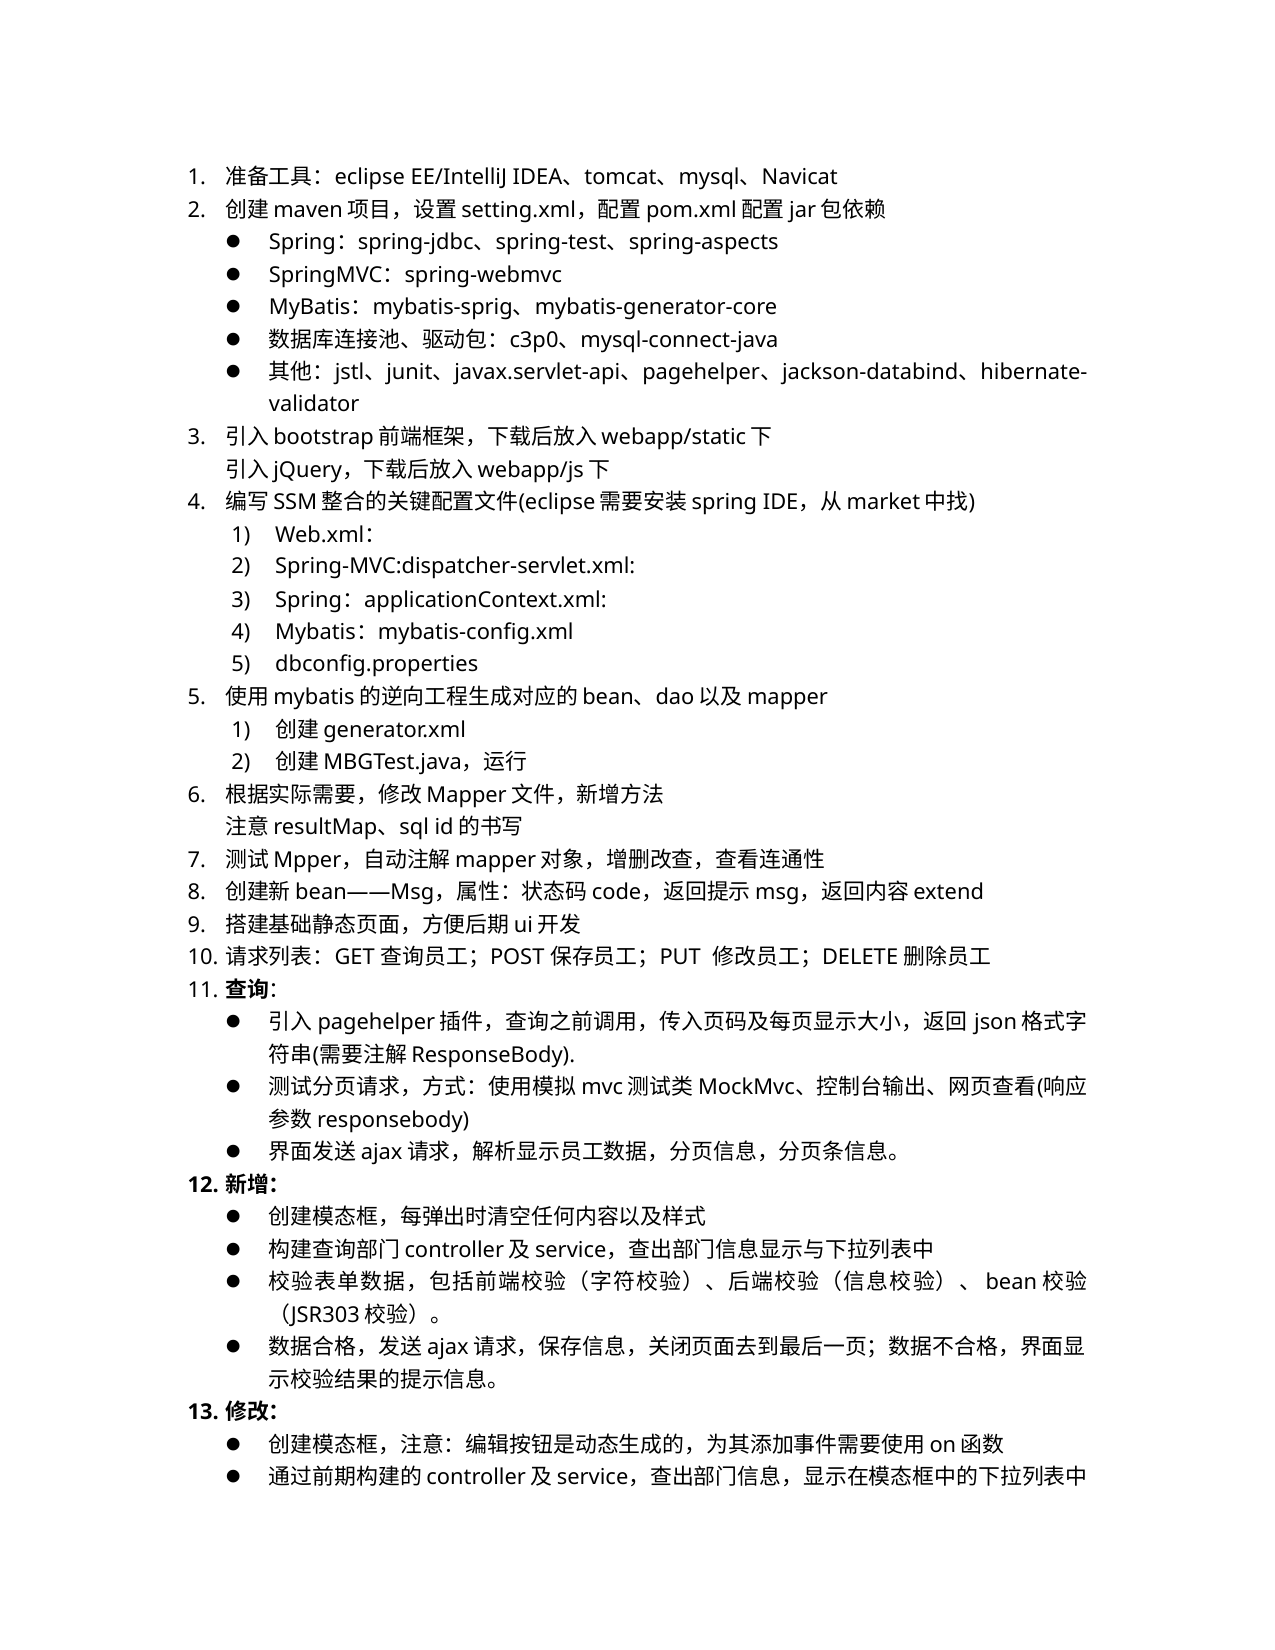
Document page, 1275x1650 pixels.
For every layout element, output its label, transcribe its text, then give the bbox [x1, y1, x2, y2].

list 创建maven项目，设置setting.xml，配置pom.xml配置jar包依赖 [187, 191, 1087, 224]
list 搭建基础静态页面，方便后期ui开发 [187, 906, 1087, 939]
list 创建新bean——Msg，属性：状态码code，返回提示msg，返回内容extend [187, 874, 1087, 906]
list 编写SSM整合的关键配置文件(eclipse需要安装spring IDE，从market中找) [187, 484, 1087, 516]
list 使用mybatis的逆向工程生成对应的bean、dao以及mapper [187, 679, 1087, 711]
list Spring：spring-jdbc、spring-test、spring-aspects [225, 224, 1087, 256]
list 创建模态框，每弹出时清空任何内容以及样式 [225, 1199, 1087, 1231]
list 通过前期构建的controller及service，查出部门信息，显示在模态框中的下拉列表中 [225, 1459, 1087, 1491]
list dbconfig.properties [231, 646, 1087, 679]
list 引入bootstrap前端框架，下载后放入webapp/static下 [187, 419, 1087, 451]
list 构建查询部门controller及service，查出部门信息显示与下拉列表中 [225, 1231, 1087, 1264]
list 界面发送ajax请求，解析显示员工数据，分页信息，分页条信息。 [225, 1134, 1087, 1166]
list 校验表单数据，包括前端校验（字符校验）、后端校验（信息校验）、bean校验（JSR303校验）。 [225, 1264, 1087, 1329]
list 测试分页请求，方式：使用模拟mvc测试类MockMvc、控制台输出、网页查看(响应参数responsebody) [225, 1069, 1087, 1134]
list 查询： [187, 971, 1087, 1004]
list 创建MBGTest.java，运行 [231, 744, 1087, 776]
list 数据库连接池、驱动包：c3p0、mysql-connect-java [225, 321, 1087, 354]
list 准备工具：eclipse EE/IntelliJ IDEA、tomcat、mysql、Navicat [187, 159, 1087, 191]
list Web.xml： [231, 516, 1087, 549]
list 修改： [187, 1394, 1087, 1426]
list 测试Mpper，自动注解mapper对象，增删改查，查看连通性 [187, 841, 1087, 874]
list 注意resultMap、sql id的书写 [225, 809, 1087, 841]
list 创建generator.xml [231, 711, 1087, 744]
list Spring：applicationContext.xml: [231, 581, 1087, 614]
list 引入jQuery，下载后放入webapp/js下 [225, 451, 1087, 484]
list 请求列表：GET 查询员工；POST 保存员工；PUT 修改员工；DELETE 删除员工 [187, 939, 1087, 971]
list 创建模态框，注意：编辑按钮是动态生成的，为其添加事件需要使用on函数 [225, 1426, 1087, 1459]
list 引入pagehelper插件，查询之前调用，传入页码及每页显示大小，返回json格式字符串(需要注解ResponseBody). [225, 1004, 1087, 1069]
list 数据合格，发送ajax请求，保存信息，关闭页面去到最后一页；数据不合格，界面显示校验结果的提示信息。 [225, 1329, 1087, 1394]
list 新增： [187, 1166, 1087, 1199]
list MyBatis：mybatis-sprig、mybatis-generator-core [225, 289, 1087, 321]
list 根据实际需要，修改Mapper文件，新增方法 [187, 776, 1087, 809]
list SpringMVC：spring-webmvc [225, 256, 1087, 289]
list 其他：jstl、junit、javax.servlet-api、pagehelper、jackson-databind、hibernate-validator [225, 354, 1087, 419]
list Spring-MVC:dispatcher-servlet.xml: [231, 549, 1087, 581]
list Mybatis：mybatis-config.xml [231, 614, 1087, 646]
